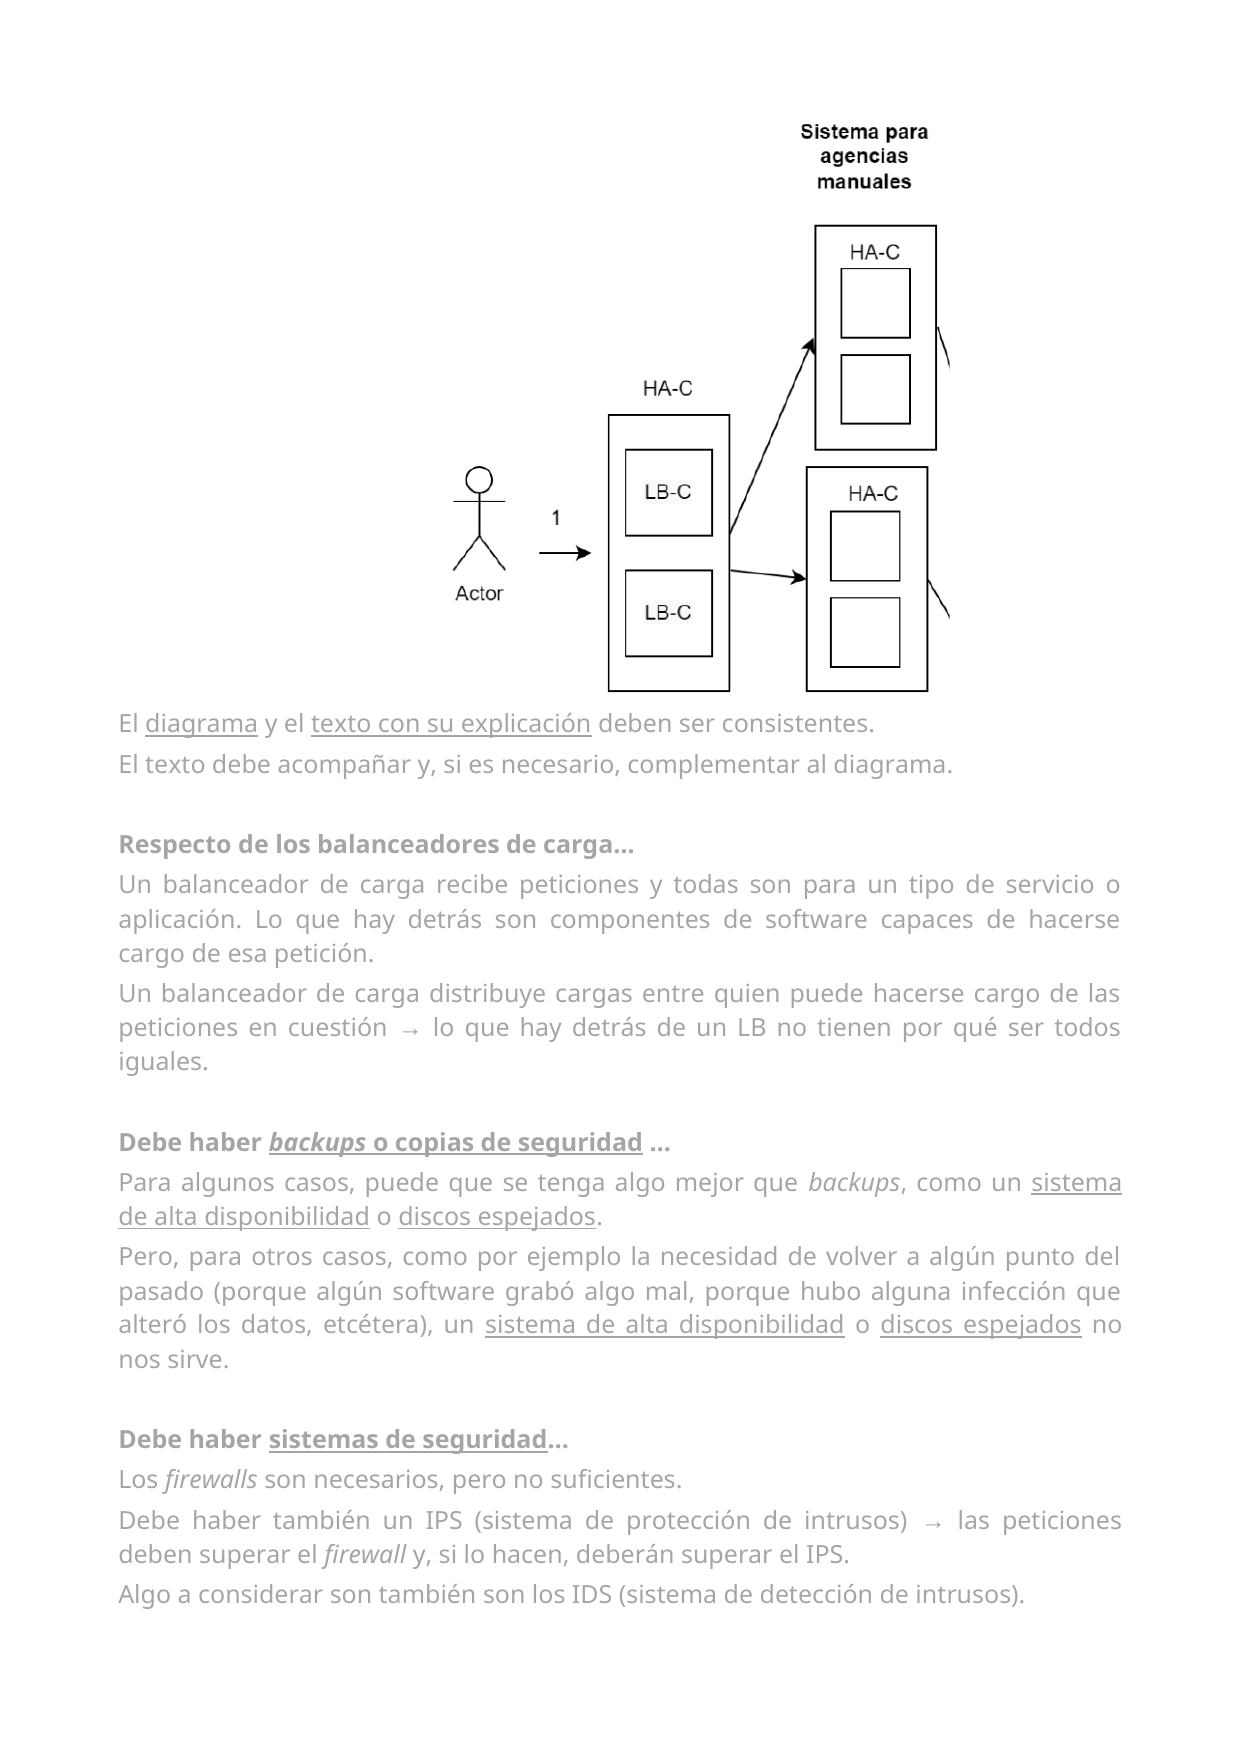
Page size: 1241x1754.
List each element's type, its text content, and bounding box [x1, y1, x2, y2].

text Un balanceador de carga recibe peticiones y todas son para un tipo de servicio o aplicación. Lo que hay detrás son componentes de software capaces de hacerse cargo de esa petición. [118, 867, 1122, 969]
text Los firewalls son necesarios, pero no suficientes. [118, 1462, 1122, 1496]
text El texto debe acompañar y, si es necesario, complementar al diagrama. [118, 746, 1122, 780]
text Para algunos casos, puede que se tenga algo mejor que backups, como un sistema de alta disponibilidad o discos espejados. [118, 1165, 1122, 1233]
text Debe haber sistemas de seguridad… [118, 1422, 1122, 1456]
text Pero, para otros casos, como por ejemplo la necesidad de volver a algún punto del pasado (porque algún software grabó algo mal, porque hubo alguna infección que alteró los datos, etcétera), un sistema de alta disponibilidad o discos espejados no nos sirve. [118, 1239, 1122, 1375]
text Respecto de los balanceadores de carga… [118, 827, 1122, 861]
text El diagrama y el texto con su explicación deben ser consistentes. [118, 706, 1122, 740]
text Debe haber también un IPS (sistema de protección de intrusos) → las peticiones deben superar el firewall y, si lo hacen, deberán superar el IPS. [118, 1502, 1122, 1571]
text Algo a considerar son también son los IDS (sistema de detección de intrusos). [118, 1577, 1122, 1611]
picture [440, 118, 950, 700]
text Un balanceador de carga distribuye cargas entre quien puede hacerse cargo de las peticiones en cuestión → lo que hay detrás de un LB no tienen por qué ser todos iguales. [118, 976, 1122, 1078]
text Debe haber backups o copias de seguridad … [118, 1124, 1122, 1158]
